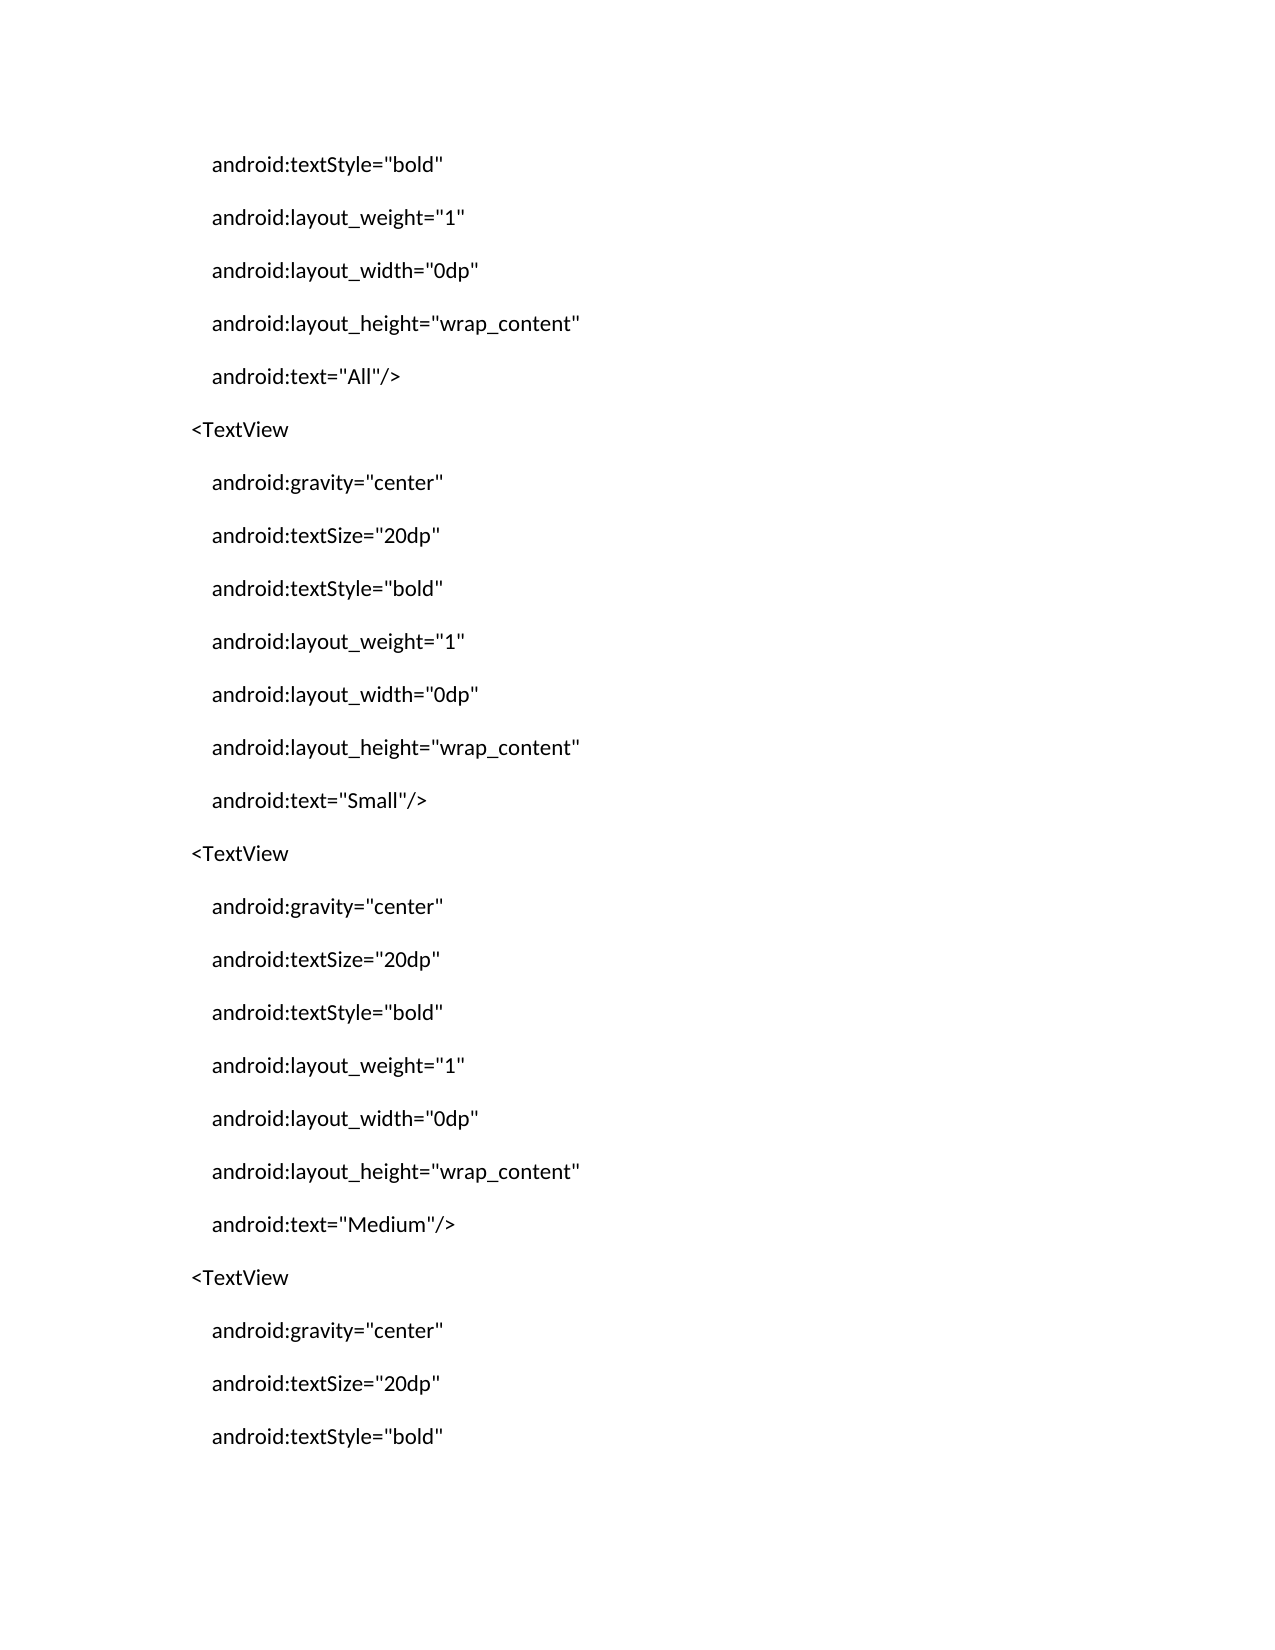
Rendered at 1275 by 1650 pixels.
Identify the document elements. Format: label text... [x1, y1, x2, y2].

text android:layout_width="0dp" [150, 680, 1125, 708]
text android:textSize="20dp" [150, 521, 1125, 549]
text android:textStyle="bold" [150, 574, 1125, 602]
text <TextView [150, 415, 1125, 443]
text android:layout_height="wrap_content" [150, 733, 1125, 761]
text <TextView [150, 1263, 1125, 1291]
text android:gravity="center" [150, 892, 1125, 920]
text android:text="Medium"/> [150, 1210, 1125, 1238]
text android:layout_weight="1" [150, 627, 1125, 655]
text android:text="Small"/> [150, 786, 1125, 814]
text android:gravity="center" [150, 1316, 1125, 1344]
text android:textStyle="bold" [150, 150, 1125, 178]
text android:textStyle="bold" [150, 998, 1125, 1026]
text android:text="All"/> [150, 362, 1125, 390]
text android:textSize="20dp" [150, 945, 1125, 973]
text android:layout_weight="1" [150, 1051, 1125, 1079]
text android:gravity="center" [150, 468, 1125, 496]
text android:layout_weight="1" [150, 203, 1125, 231]
text <TextView [150, 839, 1125, 867]
text android:layout_height="wrap_content" [150, 1157, 1125, 1185]
text android:textStyle="bold" [150, 1422, 1125, 1451]
text android:textSize="20dp" [150, 1369, 1125, 1397]
text android:layout_height="wrap_content" [150, 309, 1125, 337]
text android:layout_width="0dp" [150, 1104, 1125, 1132]
text android:layout_width="0dp" [150, 256, 1125, 284]
